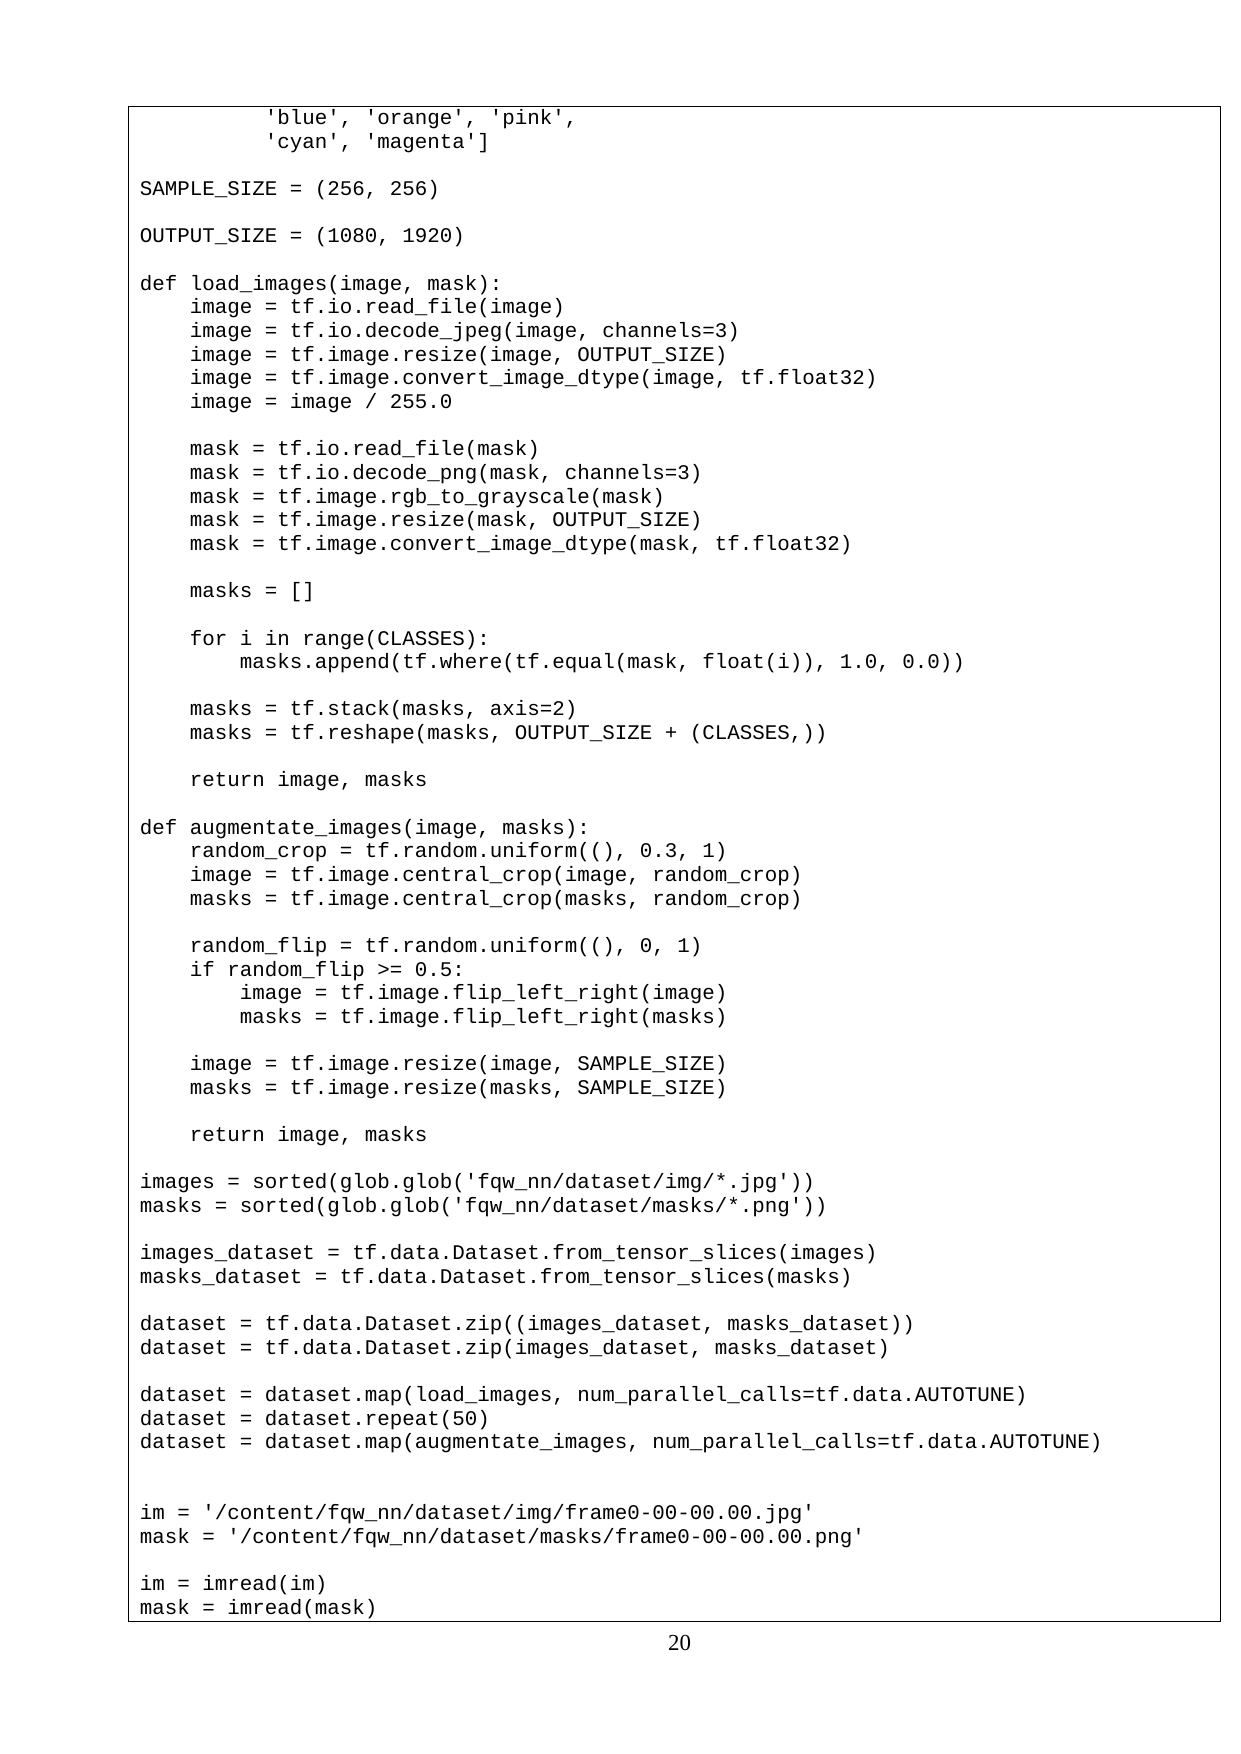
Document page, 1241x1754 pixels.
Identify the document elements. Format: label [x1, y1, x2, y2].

table_header [129, 107, 1220, 1621]
